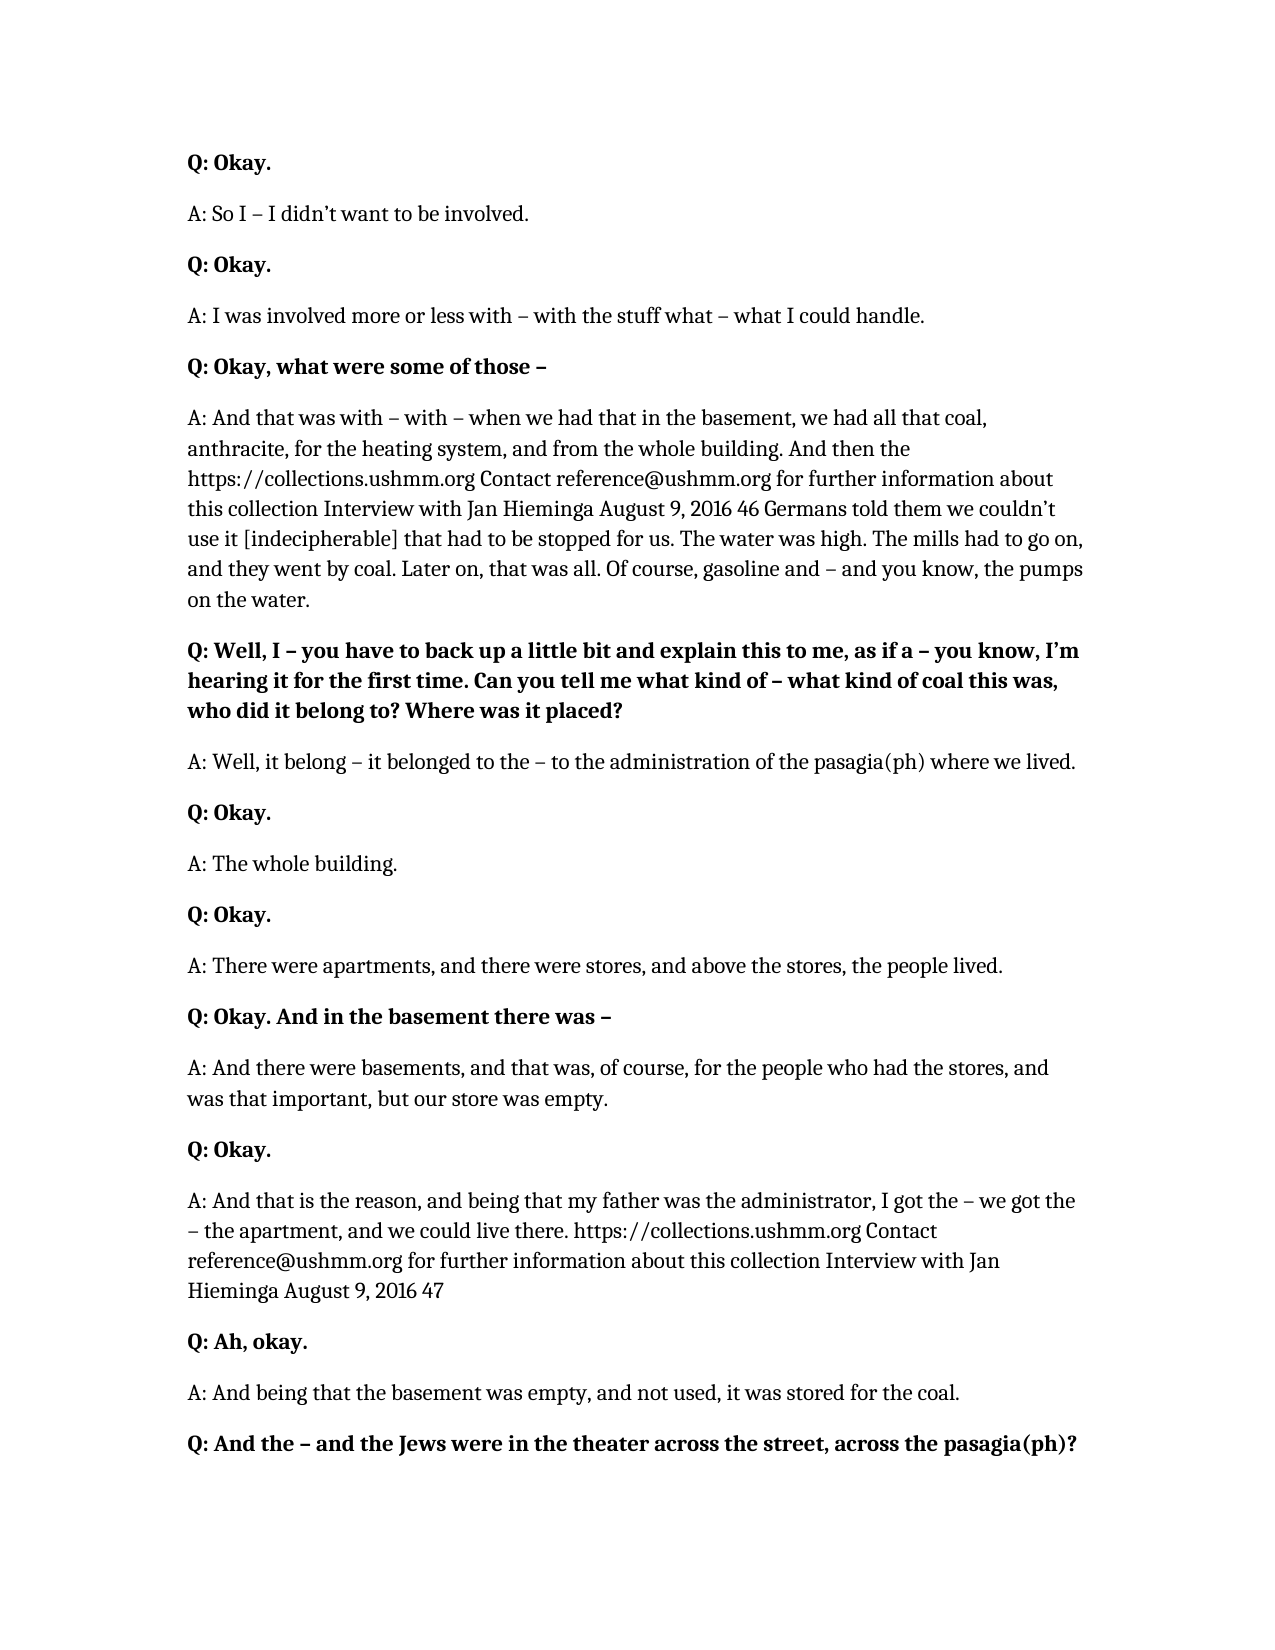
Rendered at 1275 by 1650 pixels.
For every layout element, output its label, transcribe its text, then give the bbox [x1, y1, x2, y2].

text Q: Okay. [187, 252, 1087, 278]
text A: And there were basements, and that was, of course, for the people who had the stores, and was that important, but our store was empty. [187, 1055, 1087, 1112]
text Q: And the – and the Jews were in the theater across the street, across the pasagia(ph)? [187, 1431, 1087, 1458]
text Q: Well, I – you have to back up a little bit and explain this to me, as if a – you know, I’m hearing it for the first time. Can you tell me what kind of – what kind of coal this was, who did it belong to? Where was it placed? [187, 637, 1087, 724]
text Q: Okay. And in the basement there was – [187, 1004, 1087, 1031]
text A: There were apartments, and there were stores, and above the stores, the people lived. [187, 953, 1087, 979]
text A: Well, it belong – it belonged to the – to the administration of the pasagia(ph) where we lived. [187, 749, 1087, 775]
text A: And that was with – with – when we had that in the basement, we had all that coal, anthracite, for the heating system, and from the whole building. And then the https://collections.ushmm.org Contact reference@ushmm.org for further information about this collection Interview with Jan Hieminga August 9, 2016 46 Germans told them we couldn’t use it [indecipherable] that had to be stopped for us. The water was high. The mills had to go on, and they went by coal. Later on, that was all. Of course, gasoline and – and you know, the pumps on the water. [187, 405, 1087, 613]
text A: And that is the reason, and being that my father was the administrator, I got the – we got the – the apartment, and we could live there. https://collections.ushmm.org Contact reference@ushmm.org for further information about this collection Interview with Jan Hieminga August 9, 2016 47 [187, 1187, 1087, 1304]
text A: So I – I didn’t want to be involved. [187, 201, 1087, 227]
text A: And being that the basement was empty, and not used, it was stored for the coal. [187, 1380, 1087, 1407]
text Q: Okay. [187, 902, 1087, 928]
text Q: Okay. [187, 150, 1087, 176]
text Q: Ah, okay. [187, 1329, 1087, 1356]
text A: I was involved more or less with – with the stuff what – what I could handle. [187, 303, 1087, 329]
text Q: Okay. [187, 800, 1087, 826]
text Q: Okay. [187, 1136, 1087, 1163]
text A: The whole building. [187, 851, 1087, 877]
text Q: Okay, what were some of those – [187, 354, 1087, 381]
